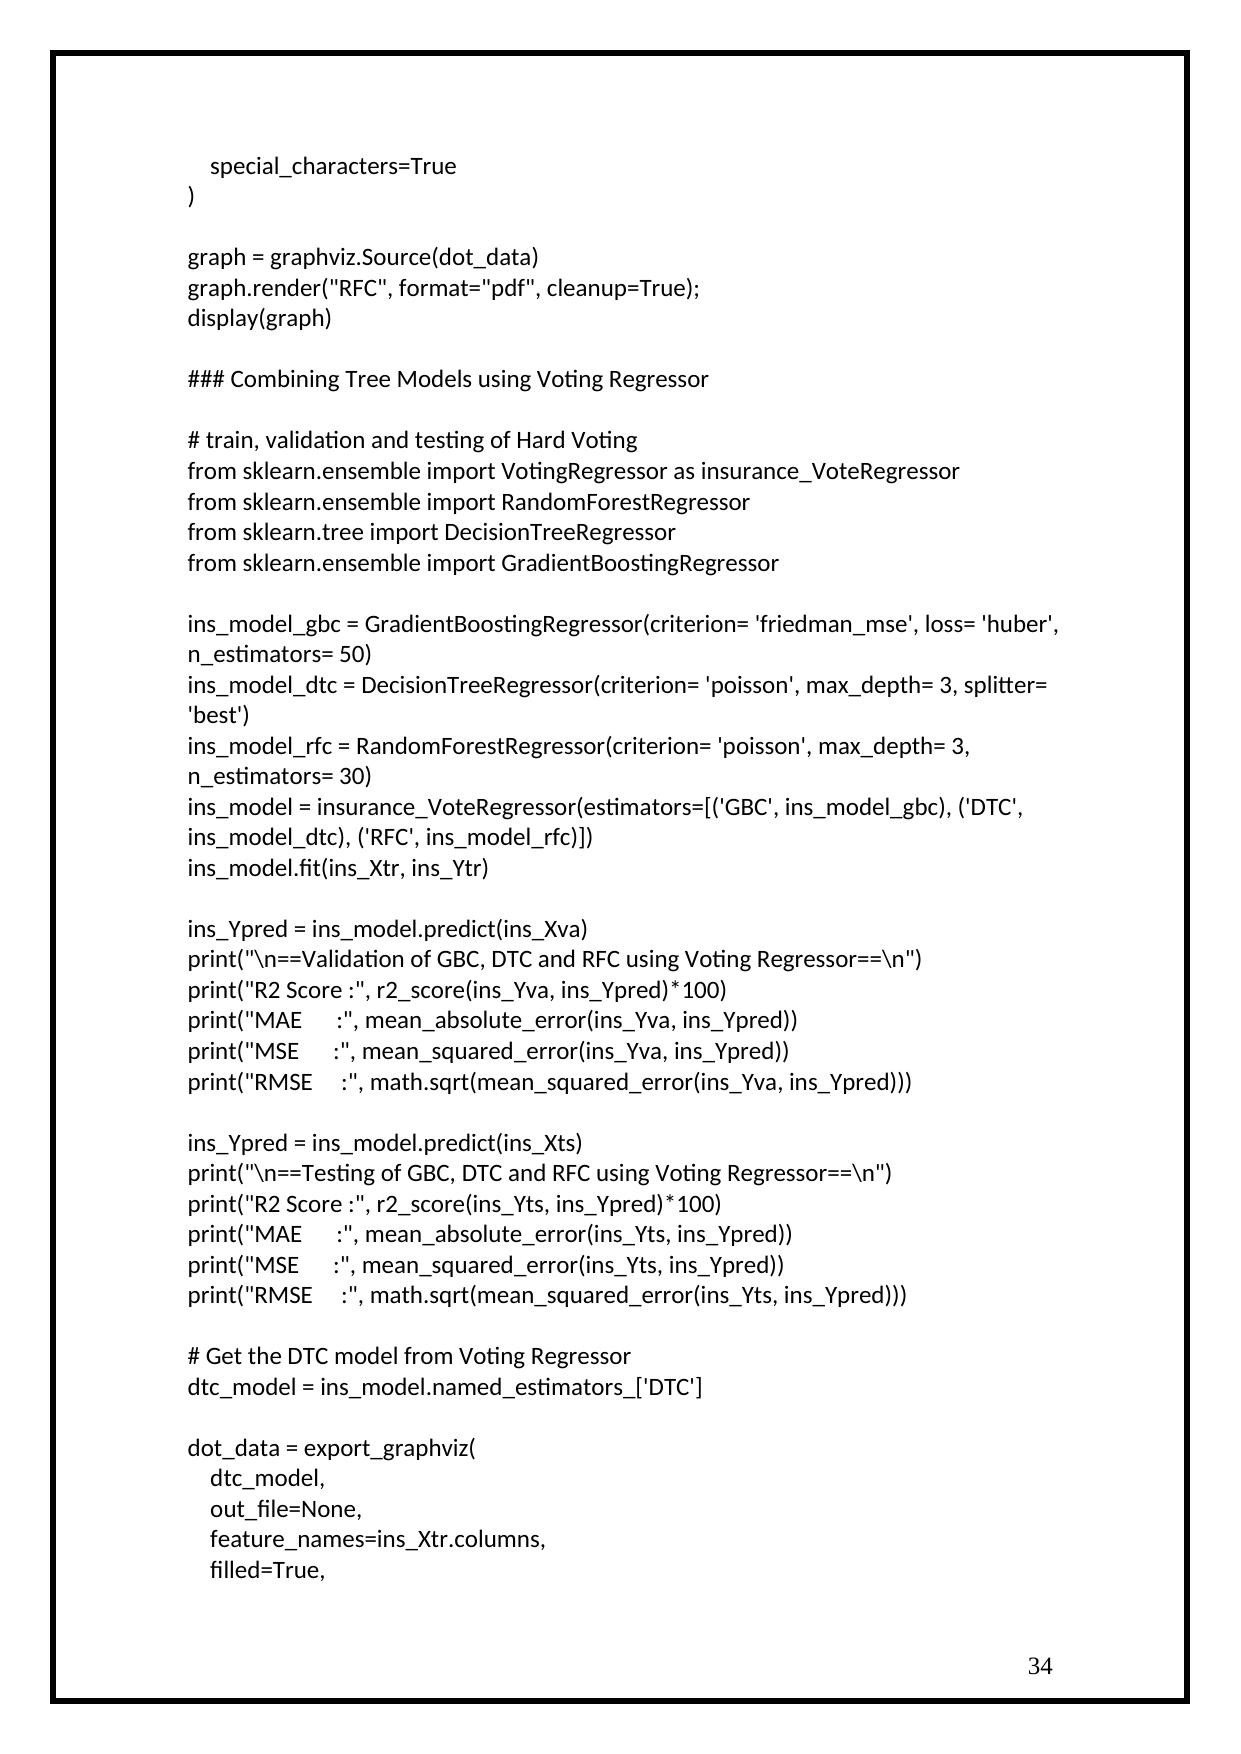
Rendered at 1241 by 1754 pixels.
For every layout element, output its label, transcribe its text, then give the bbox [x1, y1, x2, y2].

text print("\n==Testing of GBC, DTC and RFC using Voting Regressor==\n") [187, 1157, 1078, 1188]
text # Get the DTC model from Voting Regressor [187, 1340, 1078, 1371]
text print("R2 Score :", r2_score(ins_Yva, ins_Ypred)*100) [187, 974, 1078, 1004]
text # train, validation and testing of Hard Voting [187, 425, 1078, 455]
text print("MAE :", mean_absolute_error(ins_Yva, ins_Ypred)) [187, 1004, 1078, 1035]
text from sklearn.tree import DecisionTreeRegressor [187, 516, 1078, 547]
text dtc_model = ins_model.named_estimators_['DTC'] [187, 1371, 1078, 1401]
text print("\n==Validation of GBC, DTC and RFC using Voting Regressor==\n") [187, 943, 1078, 974]
text graph = graphviz.Source(dot_data) [187, 242, 1078, 272]
text ins_model_dtc = DecisionTreeRegressor(criterion= 'poisson', max_depth= 3, splitter= 'best') [187, 669, 1078, 730]
text feature_names=ins_Xtr.columns, [187, 1523, 1078, 1554]
text ins_model = insurance_VoteRegressor(estimators=[('GBC', ins_model_gbc), ('DTC', ins_model_dtc), ('RFC', ins_model_rfc)]) [187, 791, 1078, 852]
text dot_data = export_graphviz( [187, 1432, 1078, 1462]
text special_characters=True [187, 150, 1078, 181]
text from sklearn.ensemble import VotingRegressor as insurance_VoteRegressor [187, 455, 1078, 486]
text display(graph) [187, 303, 1078, 333]
text filled=True, [187, 1554, 1078, 1584]
text print("MAE :", mean_absolute_error(ins_Yts, ins_Ypred)) [187, 1218, 1078, 1249]
text ins_model.fit(ins_Xtr, ins_Ytr) [187, 852, 1078, 882]
text ins_model_gbc = GradientBoostingRegressor(criterion= 'friedman_mse', loss= 'huber', n_estimators= 50) [187, 608, 1078, 669]
text out_file=None, [187, 1493, 1078, 1523]
text from sklearn.ensemble import GradientBoostingRegressor [187, 547, 1078, 577]
text ins_Ypred = ins_model.predict(ins_Xts) [187, 1127, 1078, 1157]
text ) [187, 181, 1078, 211]
text dtc_model, [187, 1462, 1078, 1493]
text graph.render("RFC", format="pdf", cleanup=True); [187, 272, 1078, 303]
text print("RMSE :", math.sqrt(mean_squared_error(ins_Yva, ins_Ypred))) [187, 1066, 1078, 1096]
text print("RMSE :", math.sqrt(mean_squared_error(ins_Yts, ins_Ypred))) [187, 1279, 1078, 1310]
text ### Combining Tree Models using Voting Regressor [187, 364, 1078, 394]
text ins_model_rfc = RandomForestRegressor(criterion= 'poisson', max_depth= 3, n_estimators= 30) [187, 730, 1078, 791]
text print("MSE :", mean_squared_error(ins_Yva, ins_Ypred)) [187, 1035, 1078, 1066]
text from sklearn.ensemble import RandomForestRegressor [187, 486, 1078, 516]
text ins_Ypred = ins_model.predict(ins_Xva) [187, 913, 1078, 943]
text print("MSE :", mean_squared_error(ins_Yts, ins_Ypred)) [187, 1249, 1078, 1279]
text print("R2 Score :", r2_score(ins_Yts, ins_Ypred)*100) [187, 1188, 1078, 1218]
